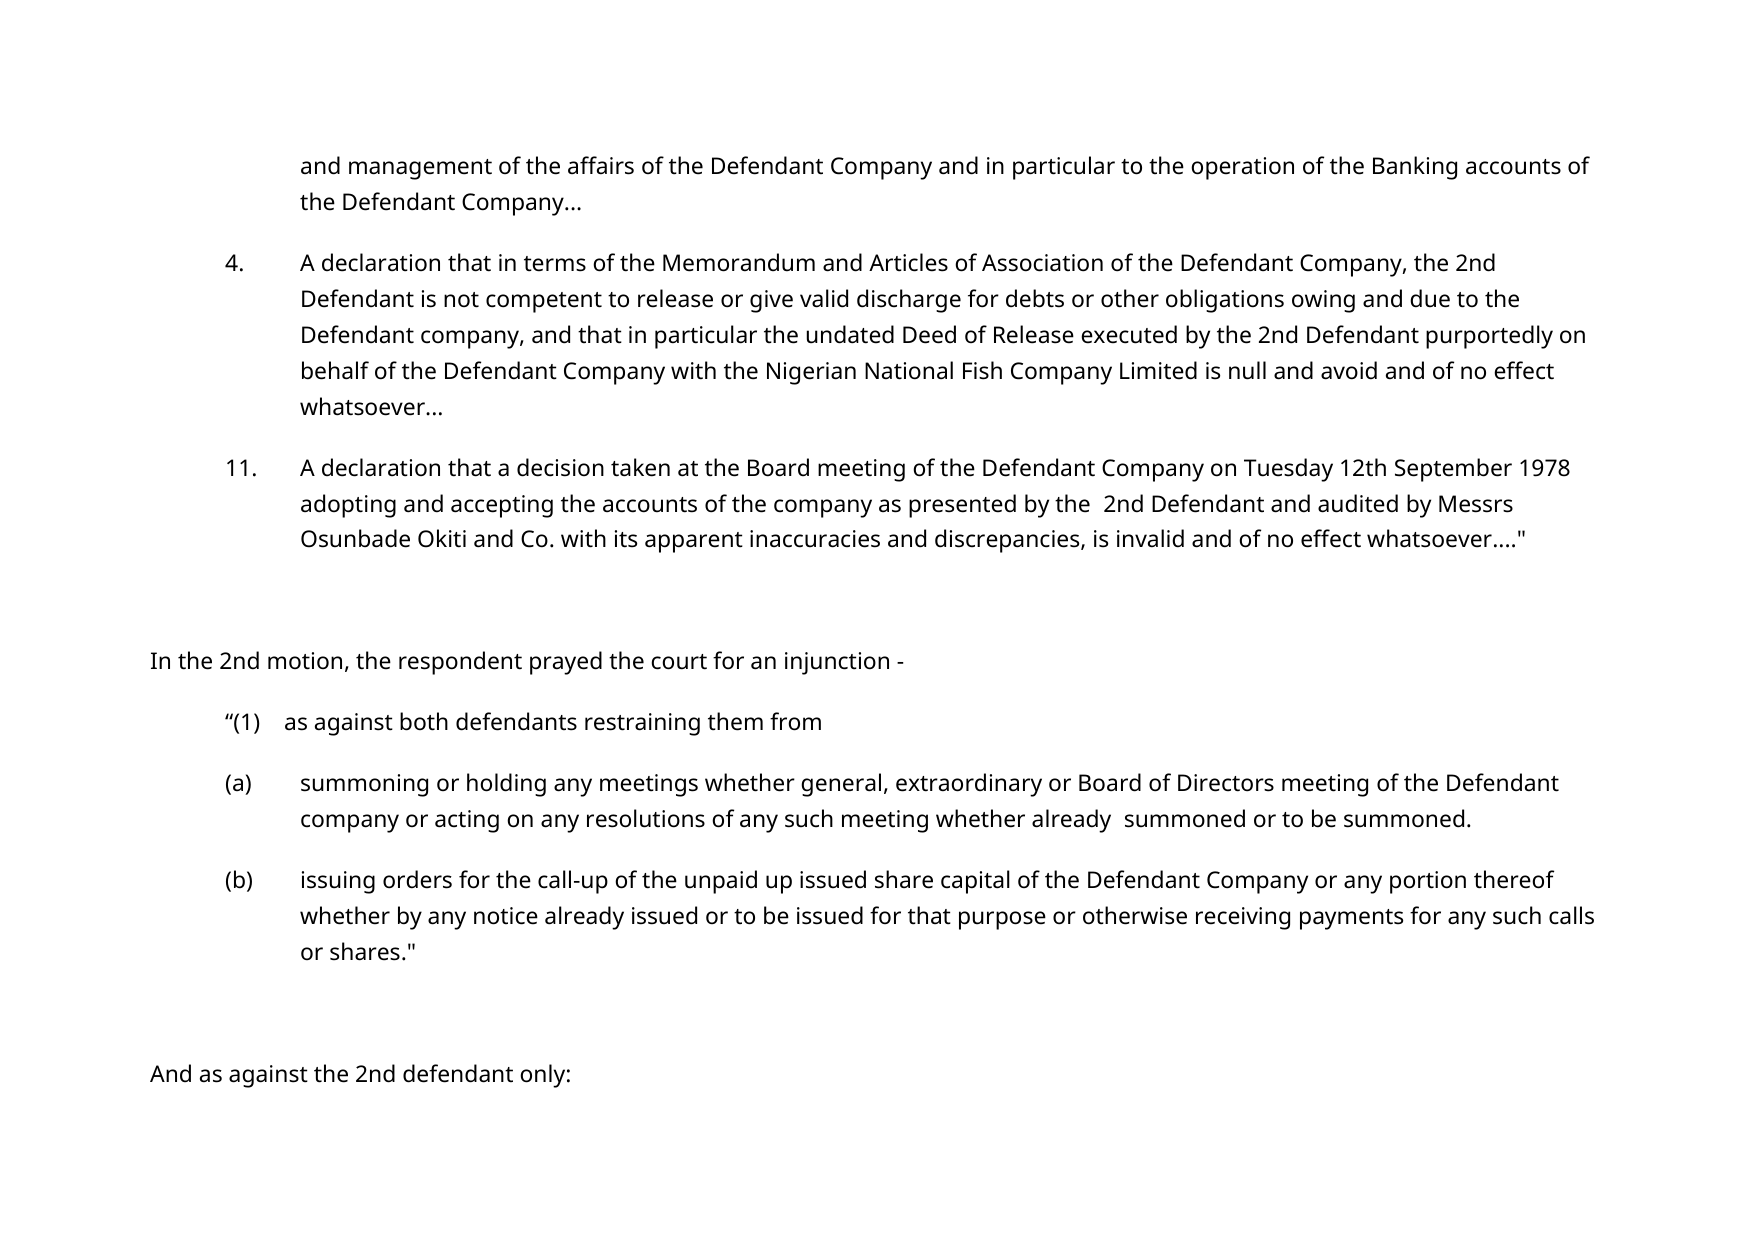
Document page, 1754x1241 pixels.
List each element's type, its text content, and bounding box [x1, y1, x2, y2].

text 4. A declaration that in terms of the Memorandum and Articles of Association of the Defendant Company, the 2nd Defendant is not competent to release or give valid discharge for debts or other obligations owing and due to the Defendant company, and that in particular the undated Deed of Release executed by the 2nd Defendant purportedly on behalf of the Defendant Company with the Nigerian National Fish Company Limited is null and avoid and of no effect whatsoever... [225, 247, 1604, 422]
text (b) issuing orders for the call-up of the unpaid up issued share capital of the Defendant Company or any portion thereof whether by any notice already issued or to be issued for that purpose or otherwise receiving payments for any such calls or shares." [225, 864, 1604, 967]
text In the 2nd motion, the respondent prayed the court for an injunction - [150, 645, 1604, 677]
text “(1) as against both defendants restraining them from [225, 706, 1604, 737]
text (a) summoning or holding any meetings whether general, extraordinary or Board of Directors meeting of the Defendant company or acting on any resolutions of any such meeting whether already summoned or to be summoned. [225, 767, 1604, 834]
text And as against the 2nd defendant only: [150, 1058, 1604, 1089]
text 11. A declaration that a decision taken at the Board meeting of the Defendant Company on Tuesday 12th September 1978 adopting and accepting the accounts of the company as presented by the 2nd Defendant and audited by Messrs Osunbade Okiti and Co. with its apparent inaccuracies and discrepancies, is invalid and of no effect whatsoever...." [225, 452, 1604, 555]
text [225, 150, 1604, 217]
